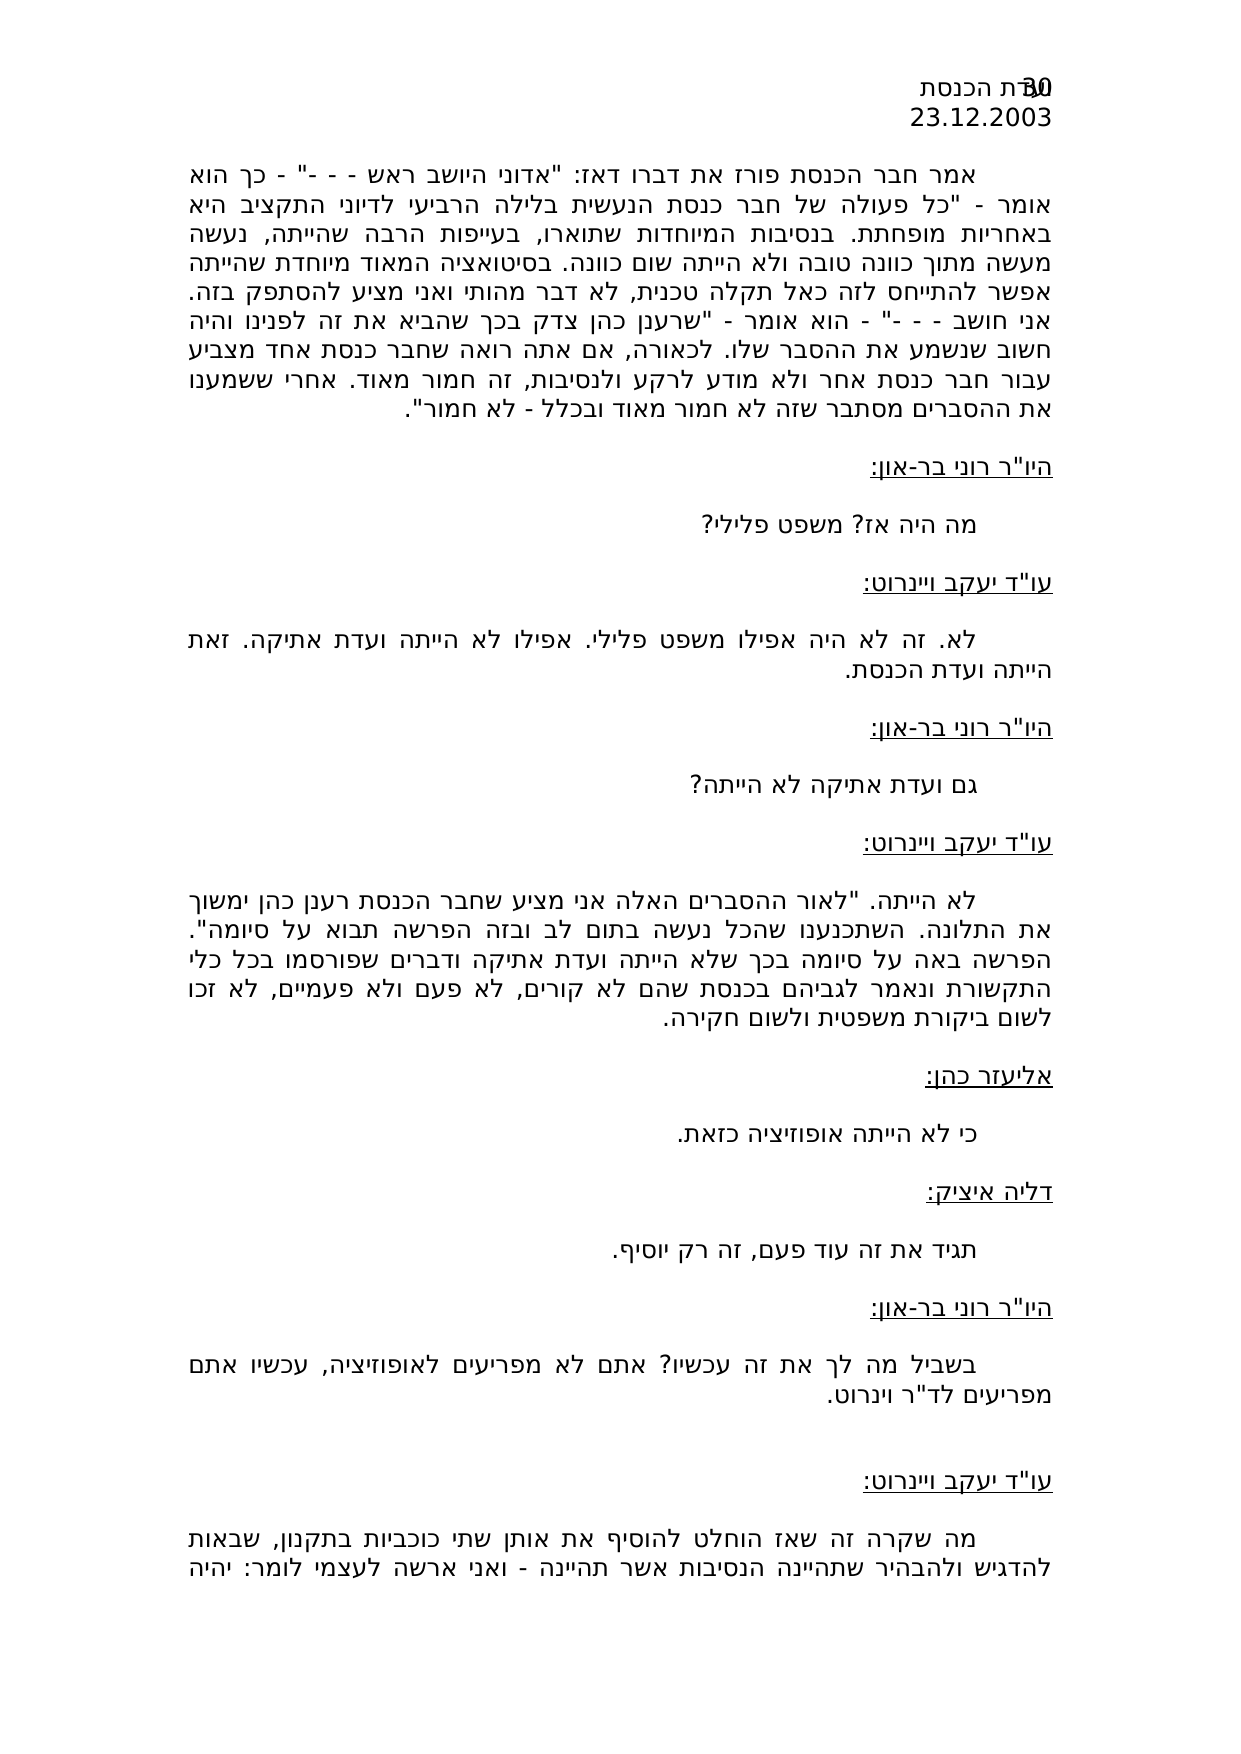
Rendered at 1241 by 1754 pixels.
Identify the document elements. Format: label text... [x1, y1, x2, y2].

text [187, 1524, 1053, 1583]
text היו"ר רוני בר-און: [187, 1293, 1053, 1322]
text בשביל מה לך את זה עכשיו? אתם לא מפריעים לאופוזיציה, עכשיו אתם מפריעים לד"ר וינרוט. [187, 1351, 1053, 1409]
text עו"ד יעקב ויינרוט: [187, 828, 1053, 858]
text תגיד את זה עוד פעם, זה רק יוסיף. [187, 1235, 1053, 1264]
text היו"ר רוני בר-און: [187, 713, 1053, 742]
text דליה איציק: [187, 1177, 1053, 1206]
text עו"ד יעקב ויינרוט: [187, 568, 1053, 597]
text כי לא הייתה אופוזיציה כזאת. [187, 1119, 1053, 1148]
text לא. זה לא היה אפילו משפט פלילי. אפילו לא הייתה ועדת אתיקה. זאת הייתה ועדת הכנסת. [187, 626, 1053, 684]
text היו"ר רוני בר-און: [187, 452, 1053, 481]
text לא הייתה. "לאור ההסברים האלה אני מציע שחבר הכנסת רענן כהן ימשוך את התלונה. השתכנענו שהכל נעשה בתום לב ובזה הפרשה תבוא על סיומה". הפרשה באה על סיומה בכך שלא הייתה ועדת אתיקה ודברים שפורסמו בכל כלי התקשורת ונאמר לגביהם בכנסת שהם לא קורים, לא פעם ולא פעמיים, לא זכו לשום ביקורת משפטית ולשום חקירה. [187, 886, 1053, 1032]
text אליעזר כהן: [187, 1061, 1053, 1090]
text אמר חבר הכנסת פורז את דברו דאז: "אדוני היושב ראש - - -" - כך הוא אומר - "כל פעולה של חבר כנסת הנעשית בלילה הרביעי לדיוני התקציב היא באחריות מופחתת. בנסיבות המיוחדות שתוארו, בעייפות הרבה שהייתה, נעשה מעשה מתוך כוונה טובה ולא הייתה שום כוונה. בסיטואציה המאוד מיוחדת שהייתה אפשר להתייחס לזה כאל תקלה טכנית, לא דבר מהותי ואני מציע להסתפק בזה. אני חושב - - -" - הוא אומר - "שרענן כהן צדק בכך שהביא את זה לפנינו והיה חשוב שנשמע את ההסבר שלו. לכאורה, אם אתה רואה שחבר כנסת אחד מצביע עבור חבר כנסת אחר ולא מודע לרקע ולנסיבות, זה חמור מאוד. אחרי ששמענו את ההסברים מסתבר שזה לא חמור מאוד ובכלל - לא חמור". [187, 161, 1053, 423]
text עו"ד יעקב ויינרוט: [187, 1466, 1053, 1496]
text מה היה אז? משפט פלילי? [187, 510, 1053, 539]
text גם ועדת אתיקה לא הייתה? [187, 771, 1053, 800]
